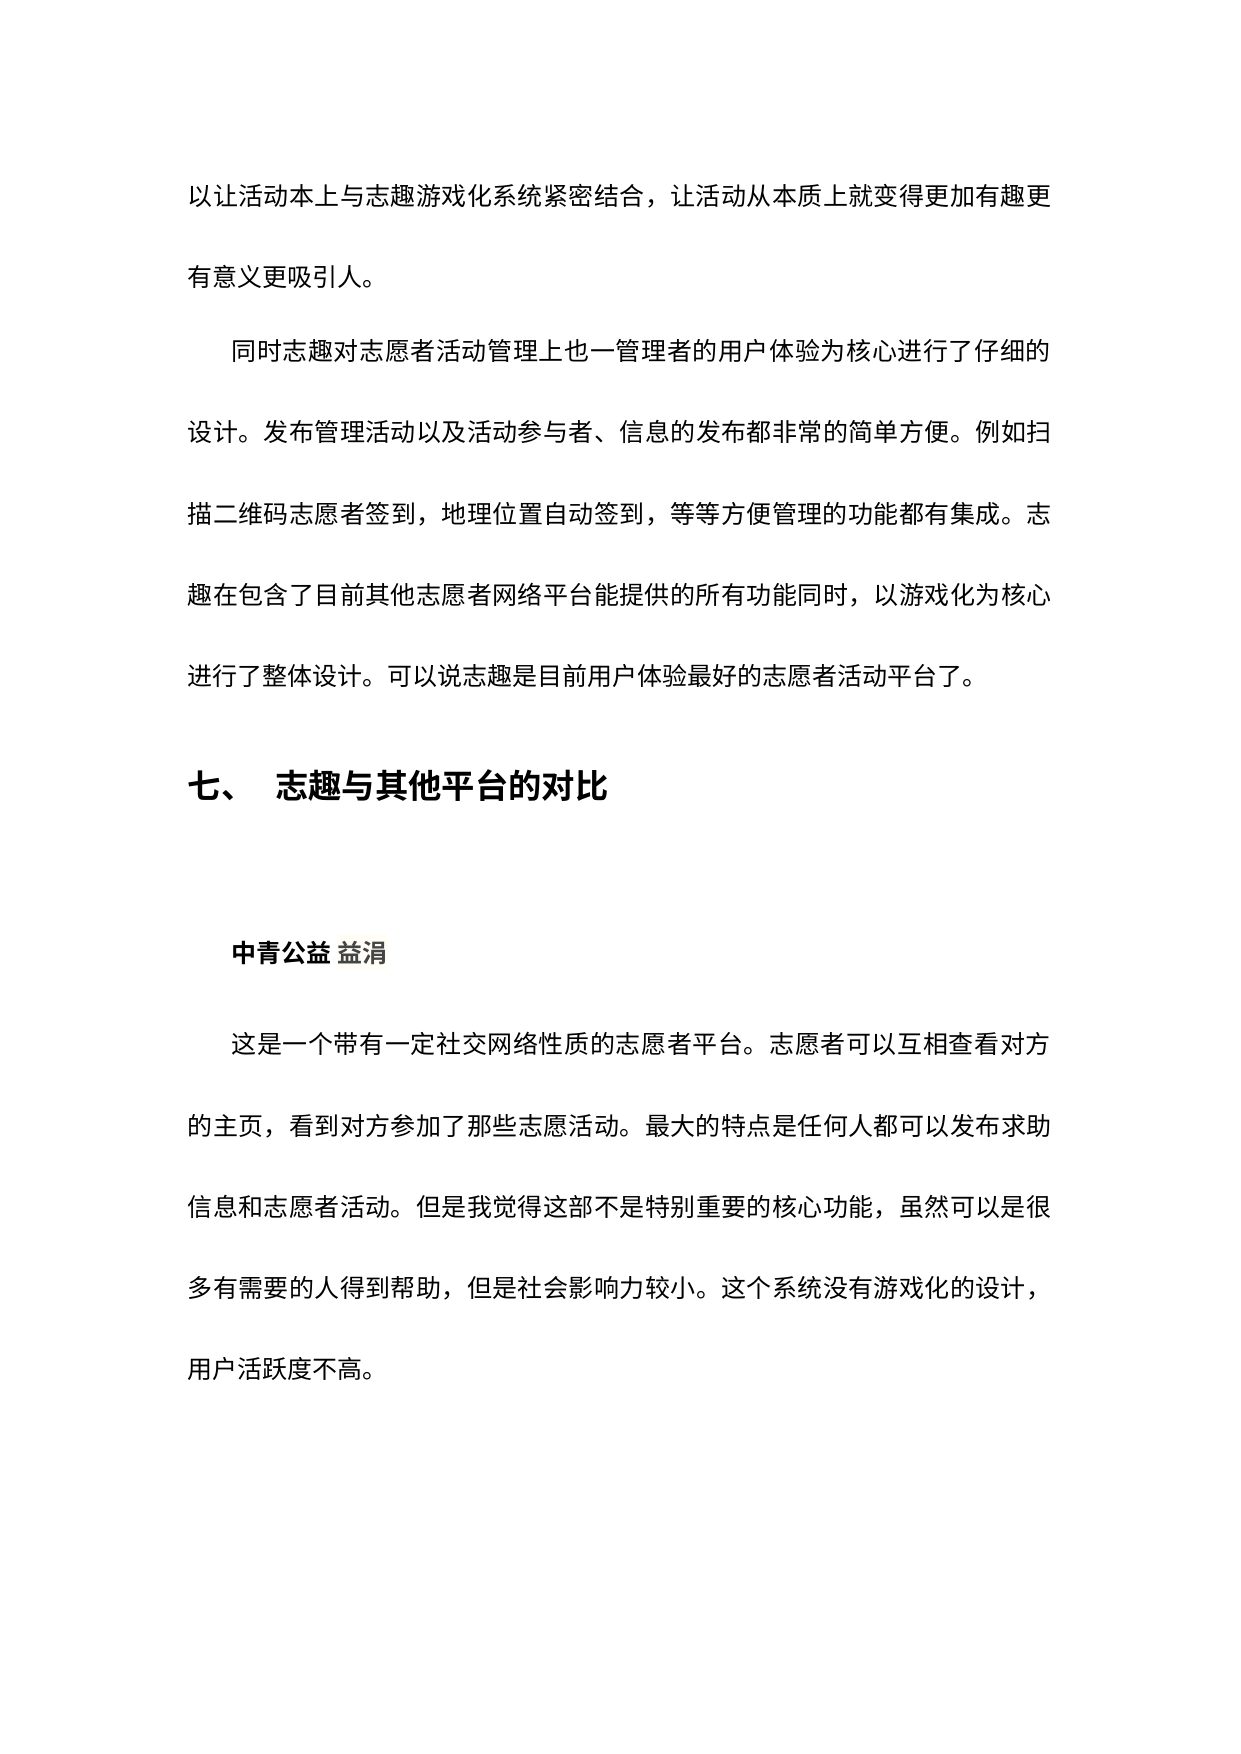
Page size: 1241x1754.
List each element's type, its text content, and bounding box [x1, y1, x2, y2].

subtitle 志趣与其他平台的对比 [187, 752, 1053, 817]
subtitle 中青公益 益涓 [187, 919, 1053, 984]
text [187, 162, 1053, 308]
text 这是一个带有一定社交网络性质的志愿者平台。志愿者可以互相查看对方的主页，看到对方参加了那些志愿活动。最大的特点是任何人都可以发布求助信息和志愿者活动。但是我觉得这部不是特别重要的核心功能，虽然可以是很多有需要的人得到帮助，但是社会影响力较小。这个系统没有游戏化的设计，用户活跃度不高。 [187, 1011, 1053, 1401]
text 同时志趣对志愿者活动管理上也一管理者的用户体验为核心进行了仔细的设计。发布管理活动以及活动参与者、信息的发布都非常的简单方便。例如扫描二维码志愿者签到，地理位置自动签到，等等方便管理的功能都有集成。志趣在包含了目前其他志愿者网络平台能提供的所有功能同时，以游戏化为核心进行了整体设计。可以说志趣是目前用户体验最好的志愿者活动平台了。 [187, 317, 1053, 707]
